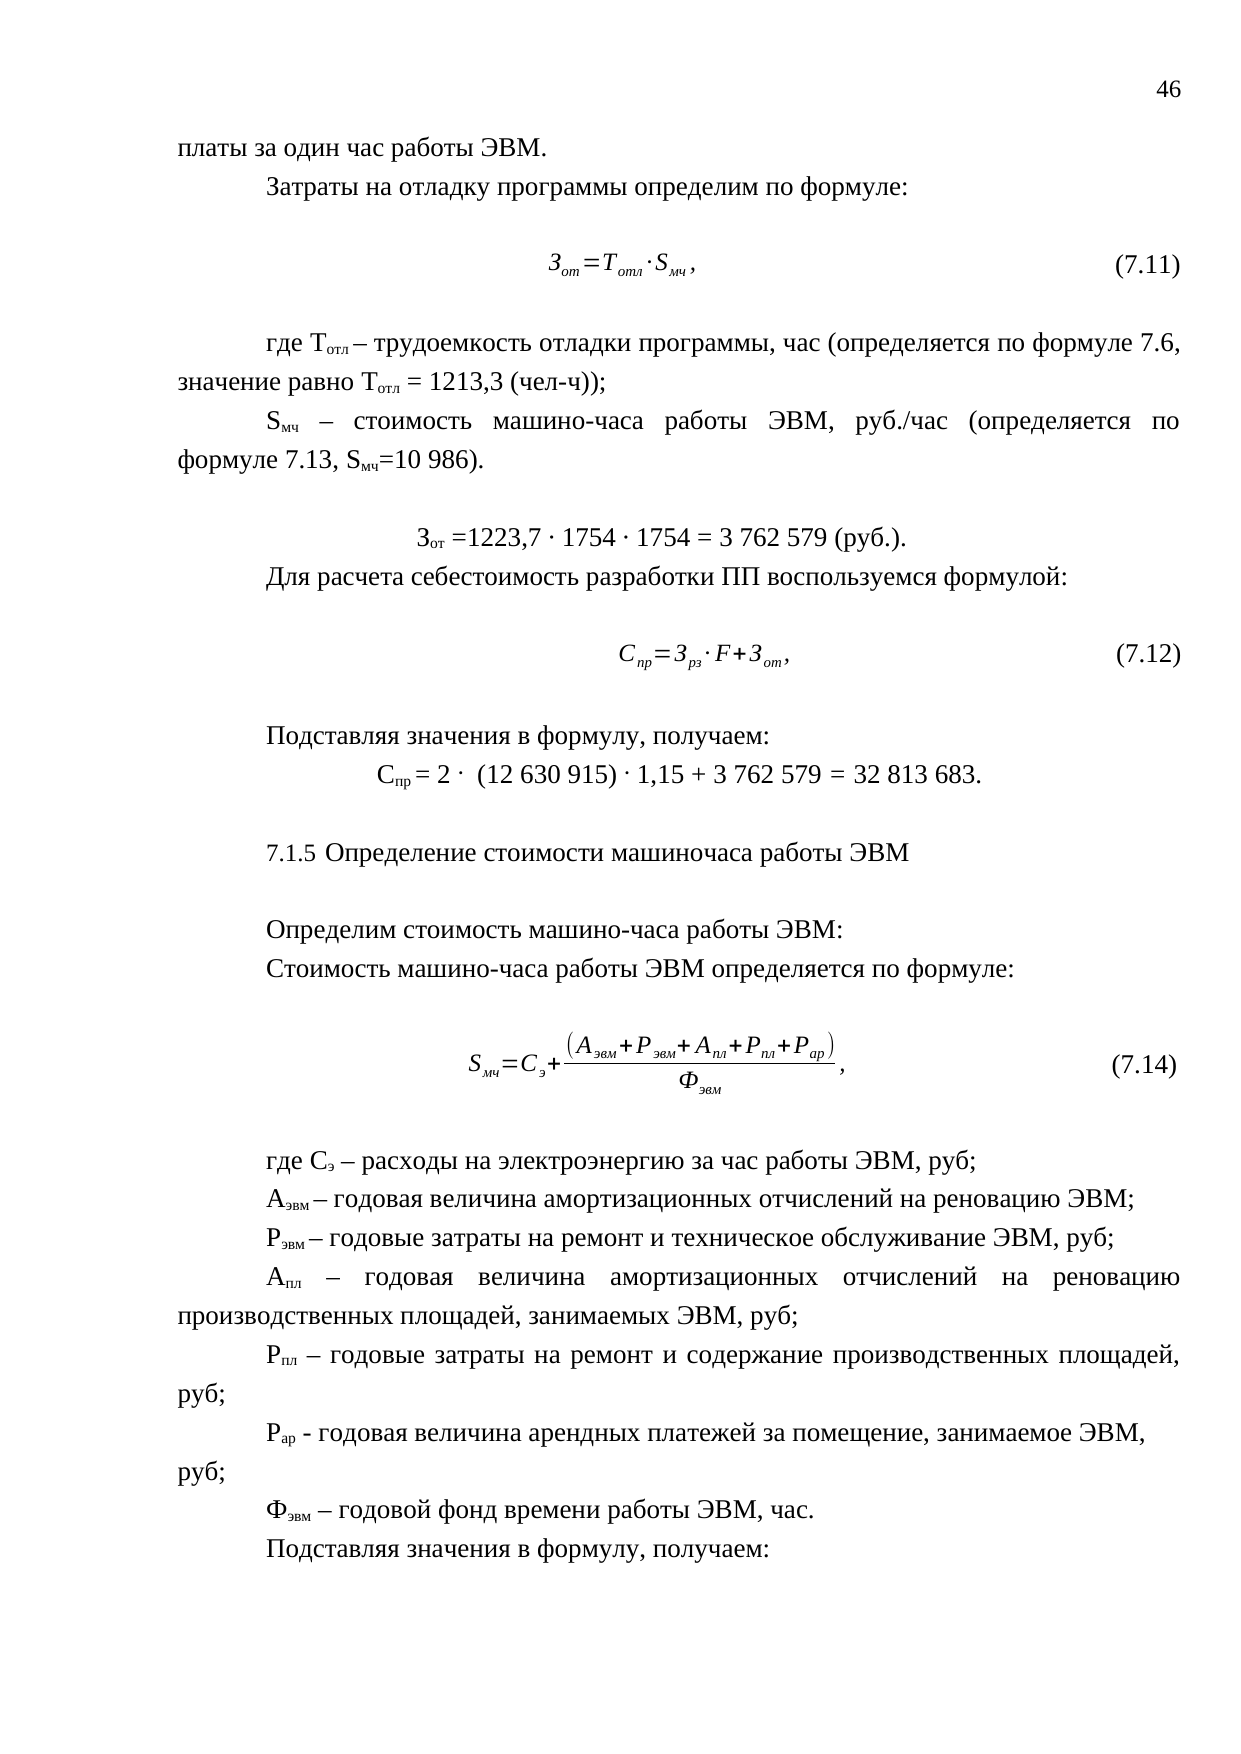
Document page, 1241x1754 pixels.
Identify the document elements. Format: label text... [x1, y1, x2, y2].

text Для расчета себестоимость разработки ПП воспользуемся формулой: [177, 560, 1181, 591]
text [177, 131, 1181, 162]
text Подставляя значения в формулу, получаем: [177, 1532, 1181, 1563]
text Рар - годовая величина арендных платежей за помещение, занимаемое ЭВМ, руб; [177, 1416, 1181, 1486]
text Затраты на отладку программы определим по формуле: [177, 170, 1181, 201]
text Фэвм – годовой фонд времени работы ЭВМ, час. [177, 1493, 1181, 1524]
text Рэвм – годовые затраты на ремонт и техническое обслуживание ЭВМ, руб; [177, 1221, 1181, 1253]
text где Сэ – расходы на электроэнергию за час работы ЭВМ, руб; [177, 1144, 1181, 1175]
text Спр = 2 (12 630 915) 1,15 + 3 762 579 = 32 813 683. [177, 758, 1181, 789]
text (7.11) [177, 248, 1181, 280]
subtitle Определение стоимости машиночаса работы ЭВМ [177, 836, 1181, 867]
text Аэвм – годовая величина амортизационных отчислений на реновацию ЭВМ; [177, 1183, 1181, 1214]
text Определим стоимость машино-часа работы ЭВМ: [177, 914, 1181, 945]
text Апл – годовая величина амортизационных отчислений на реновацию производственных площадей, занимаемых ЭВМ, руб; [177, 1260, 1181, 1330]
text (7.14) [177, 1030, 1181, 1097]
text Стоимость машино-часа работы ЭВМ определяется по формуле: [177, 952, 1181, 984]
text Sмч – стоимость машино-часа работы ЭВМ, руб./час (определяется по формуле 7.13, Sмч=10 986). [177, 404, 1181, 474]
text Рпл – годовые затраты на ремонт и содержание производственных площадей, руб; [177, 1338, 1181, 1408]
text Подставляя значения в формулу, получаем: [177, 719, 1181, 751]
text где Тотл – трудоемкость отладки программы, час (определяется по формуле 7.6, значение равно Tотл = 1213,3 (чел-ч)); [177, 327, 1181, 397]
text Зот =1223,7 ∙ 1754 ∙ 1754 = 3 762 579 (руб.). [142, 521, 1181, 552]
text (7.12) [177, 637, 1181, 673]
